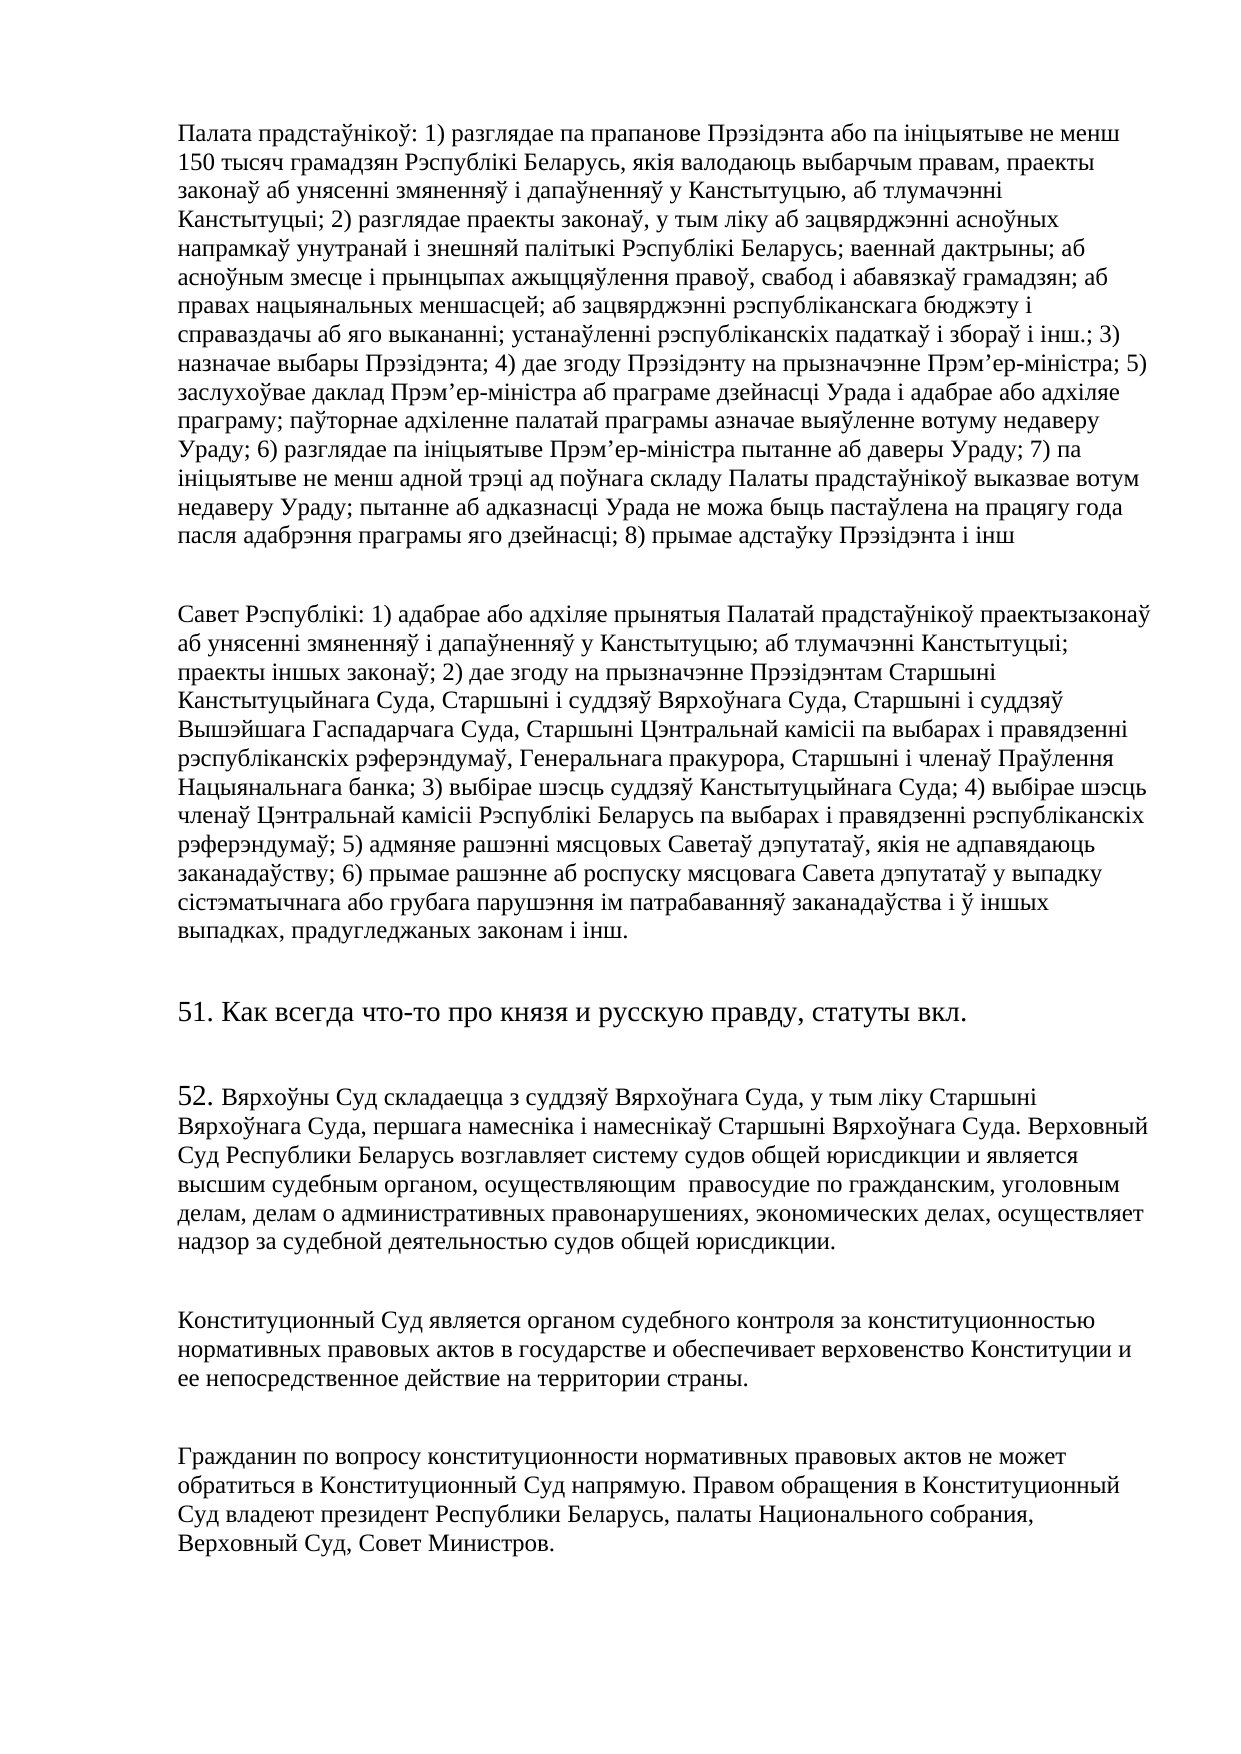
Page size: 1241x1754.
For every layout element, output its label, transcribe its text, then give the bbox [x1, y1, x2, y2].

text 52. Вярхоўны Суд складаецца з суддзяў Вярхоўнага Суда, у тым ліку Старшыні Вярхоўнага Суда, першага намесніка і намеснікаў Старшыні Вярхоўнага Суда. Верховный Суд Республики Беларусь возглавляет систему судов общей юрисдикции и является высшим судебным органом, осуществляющим правосудие по гражданским, уголовным делам, делам о административных правонарушениях, экономических делах, осуществляет надзор за судебной деятельностью судов общей юрисдикции. [177, 1078, 1152, 1255]
text 51. Как всегда что-то про князя и русскую правду, статуты вкл. [177, 994, 1152, 1028]
text Гражданин по вопросу конституционности нормативных правовых актов не может обратиться в Конституционный Суд напрямую. Правом обращения в Конституционный Суд владеют президент Республики Беларусь, палаты Национального собрания, Верховный Суд, Совет Министров. [177, 1441, 1152, 1556]
text Палата прадстаўнікоў: 1) разглядае па прапанове Прэзідэнта або па ініцыятыве не менш 150 тысяч грамадзян Рэспублікі Беларусь, якія валодаюць выбарчым правам, праекты законаў аб унясенні змяненняў і дапаўненняў у Канстытуцыю, аб тлумачэнні Канстытуцыі; 2) разглядае праекты законаў, у тым ліку аб зацвярджэнні асноўных напрамкаў унутранай і знешняй палітыкі Рэспублікі Беларусь; ваеннай дактрыны; аб асноўным змесце і прынцыпах ажыццяўлення правоў, свабод і абавязкаў грамадзян; аб правах нацыянальных меншасцей; аб зацвярджэнні рэспубліканскага бюджэту і справаздачы аб яго выкананні; устанаўленні рэспубліканскіх падаткаў і збораў і інш.; 3) назначае выбары Прэзідэнта; 4) дае згоду Прэзідэнту на прызначэнне Прэм’ер-міністра; 5) заслухоўвае даклад Прэм’ер-міністра аб праграме дзейнасці Урада і адабрае або адхіляе праграму; паўторнае адхіленне палатай праграмы азначае выяўленне вотуму недаверу Ураду; 6) разглядае па ініцыятыве Прэм’ер-міністра пытанне аб даверы Ураду; 7) па ініцыятыве не менш адной трэці ад поўнага складу Палаты прадстаўнікоў выказвае вотум недаверу Ураду; пытанне аб адказнасці Урада не можа быць пастаўлена на працягу года пасля адабрэння праграмы яго дзейнасці; 8) прымае адстаўку Прэзідэнта і інш [177, 118, 1152, 549]
text Конституционный Суд является органом судебного контроля за конституционностью нормативных правовых актов в государстве и обеспечивает верховенство Конституции и ее непосредственное действие на территории страны. [177, 1305, 1152, 1391]
text Савет Рэспублікі: 1) адабрае або адхіляе прынятыя Палатай прадстаўнікоў праектызаконаў аб унясенні змяненняў і дапаўненняў у Канстытуцыю; аб тлумачэнні Канстытуцыі; праекты іншых законаў; 2) дае згоду на прызначэнне Прэзідэнтам Старшыні Канстытуцыйнага Суда, Старшыні і суддзяў Вярхоўнага Суда, Старшыні і суддзяў Вышэйшага Гаспадарчага Суда, Старшыні Цэнтральнай камісіі па выбарах і правядзенні рэспубліканскіх рэферэндумаў, Генеральнага пракурора, Старшыні і членаў Праўлення Нацыянальнага банка; 3) выбірае шэсць суддзяў Канстытуцыйнага Суда; 4) выбірае шэсць членаў Цэнтральнай камісіі Рэспублікі Беларусь па выбарах і правядзенні рэспубліканскіх рэферэндумаў; 5) адмяняе рашэнні мясцовых Саветаў дэпутатаў, якія не адпавядаюць заканадаўству; 6) прымае рашэнне аб роспуску мясцовага Савета дэпутатаў у выпадку сістэматычнага або грубага парушэння ім патрабаванняў заканадаўства і ў іншых выпадках, прадугледжаных законам і інш. [177, 599, 1152, 944]
